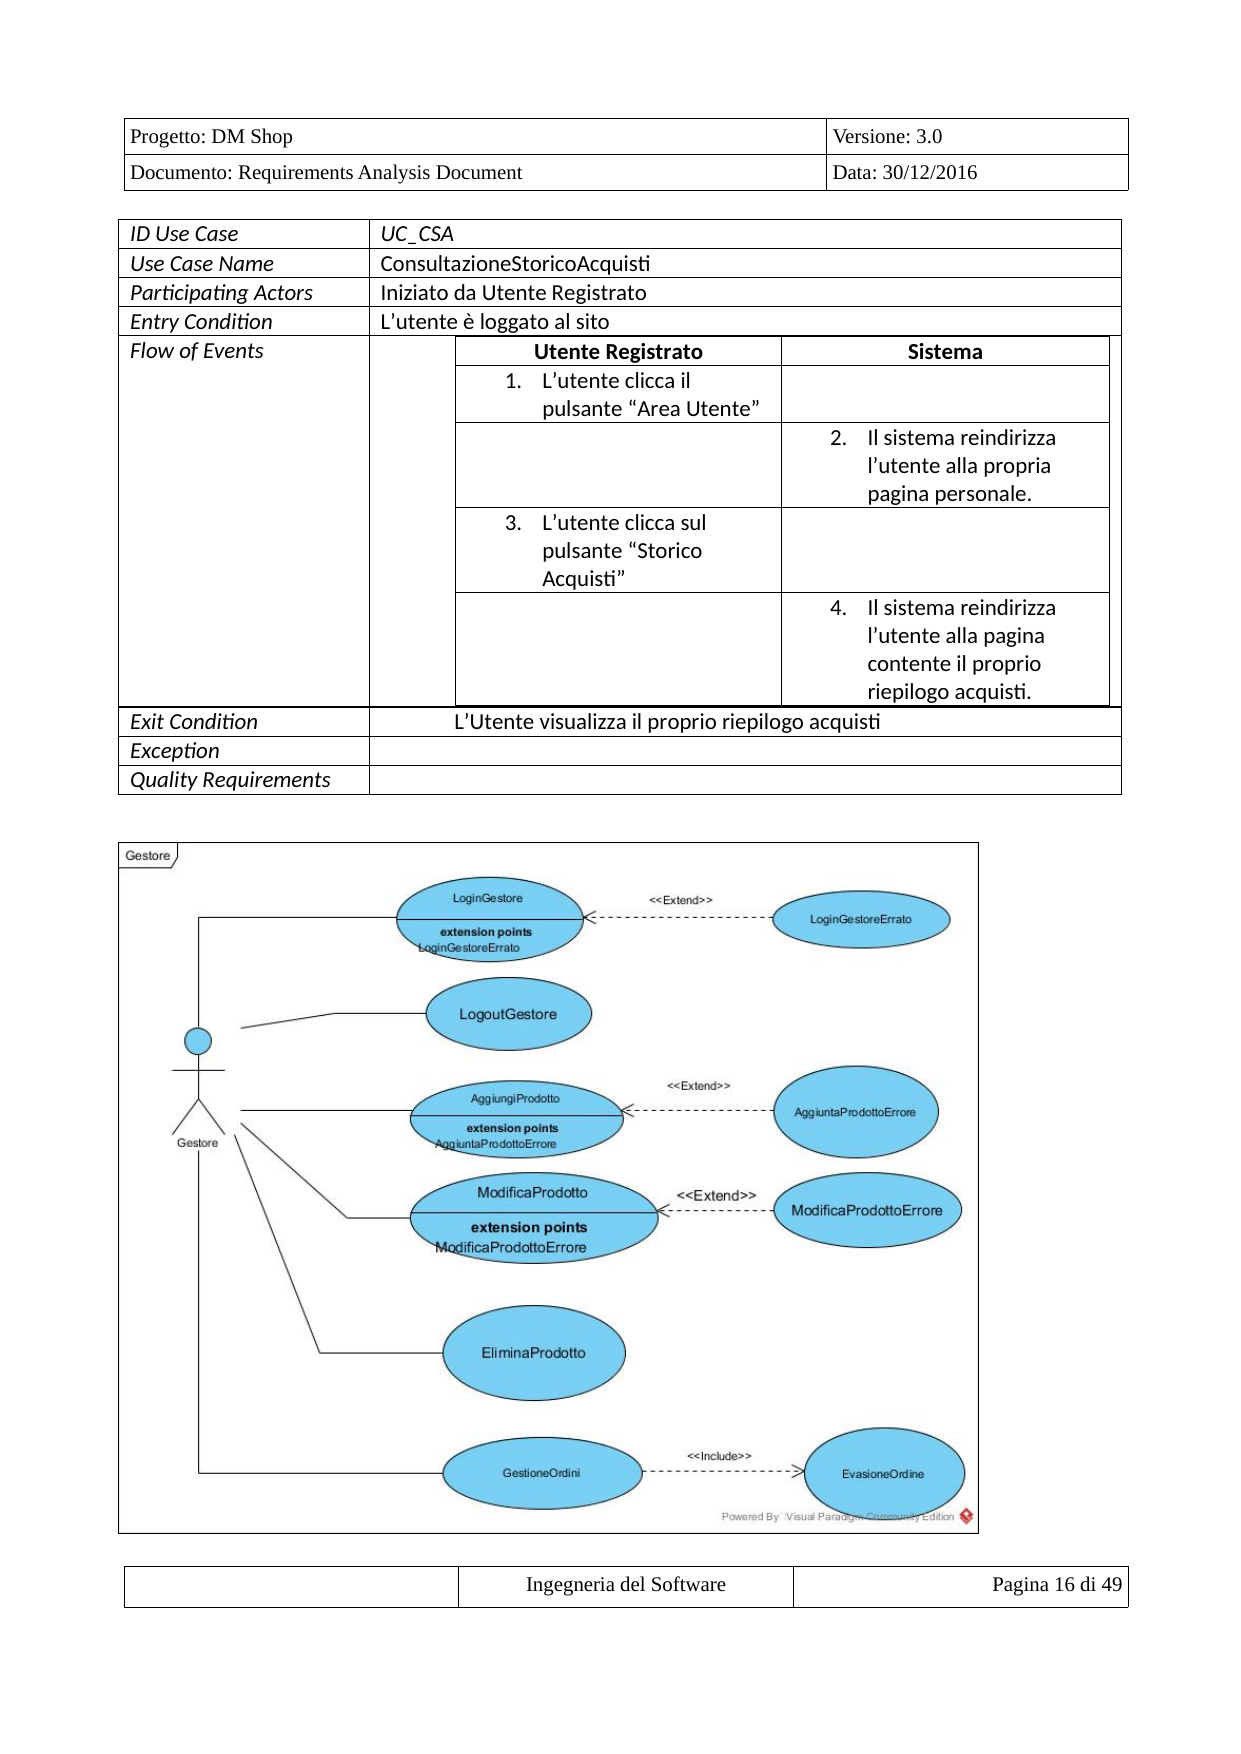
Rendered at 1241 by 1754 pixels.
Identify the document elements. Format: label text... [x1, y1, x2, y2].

table_cell [782, 593, 1109, 705]
table_cell [370, 766, 1121, 794]
table_cell [1110, 336, 1121, 706]
table_cell [782, 337, 1109, 365]
table_cell Exception [119, 737, 369, 764]
table_header ID Use Case [119, 220, 369, 248]
table_cell Flow of Events [119, 336, 369, 706]
table_cell [456, 508, 781, 592]
table_cell [782, 508, 1109, 592]
table_cell Entry Condition [119, 307, 369, 335]
table_cell [456, 337, 781, 365]
table_header UC_CSA [370, 220, 1121, 248]
table_cell L’Utente visualizza il proprio riepilogo acquisti [370, 708, 1121, 736]
table_cell [456, 366, 781, 422]
table_cell Exit Condition [119, 708, 369, 736]
picture [118, 842, 979, 1534]
table_cell ConsultazioneStoricoAcquisti [370, 249, 1121, 277]
table_cell Use Case Name [119, 249, 369, 277]
table_cell [456, 423, 781, 507]
table_cell Participating Actors [119, 278, 369, 306]
table_cell [782, 423, 1109, 507]
table_cell Iniziato da Utente Registrato [370, 278, 1121, 306]
table_cell [456, 593, 781, 705]
table_cell [782, 366, 1109, 422]
table_cell L’utente è loggato al sito [370, 307, 1121, 335]
table_cell [370, 737, 1121, 764]
table_cell Quality Requirements [119, 766, 369, 794]
table_cell [370, 336, 455, 706]
